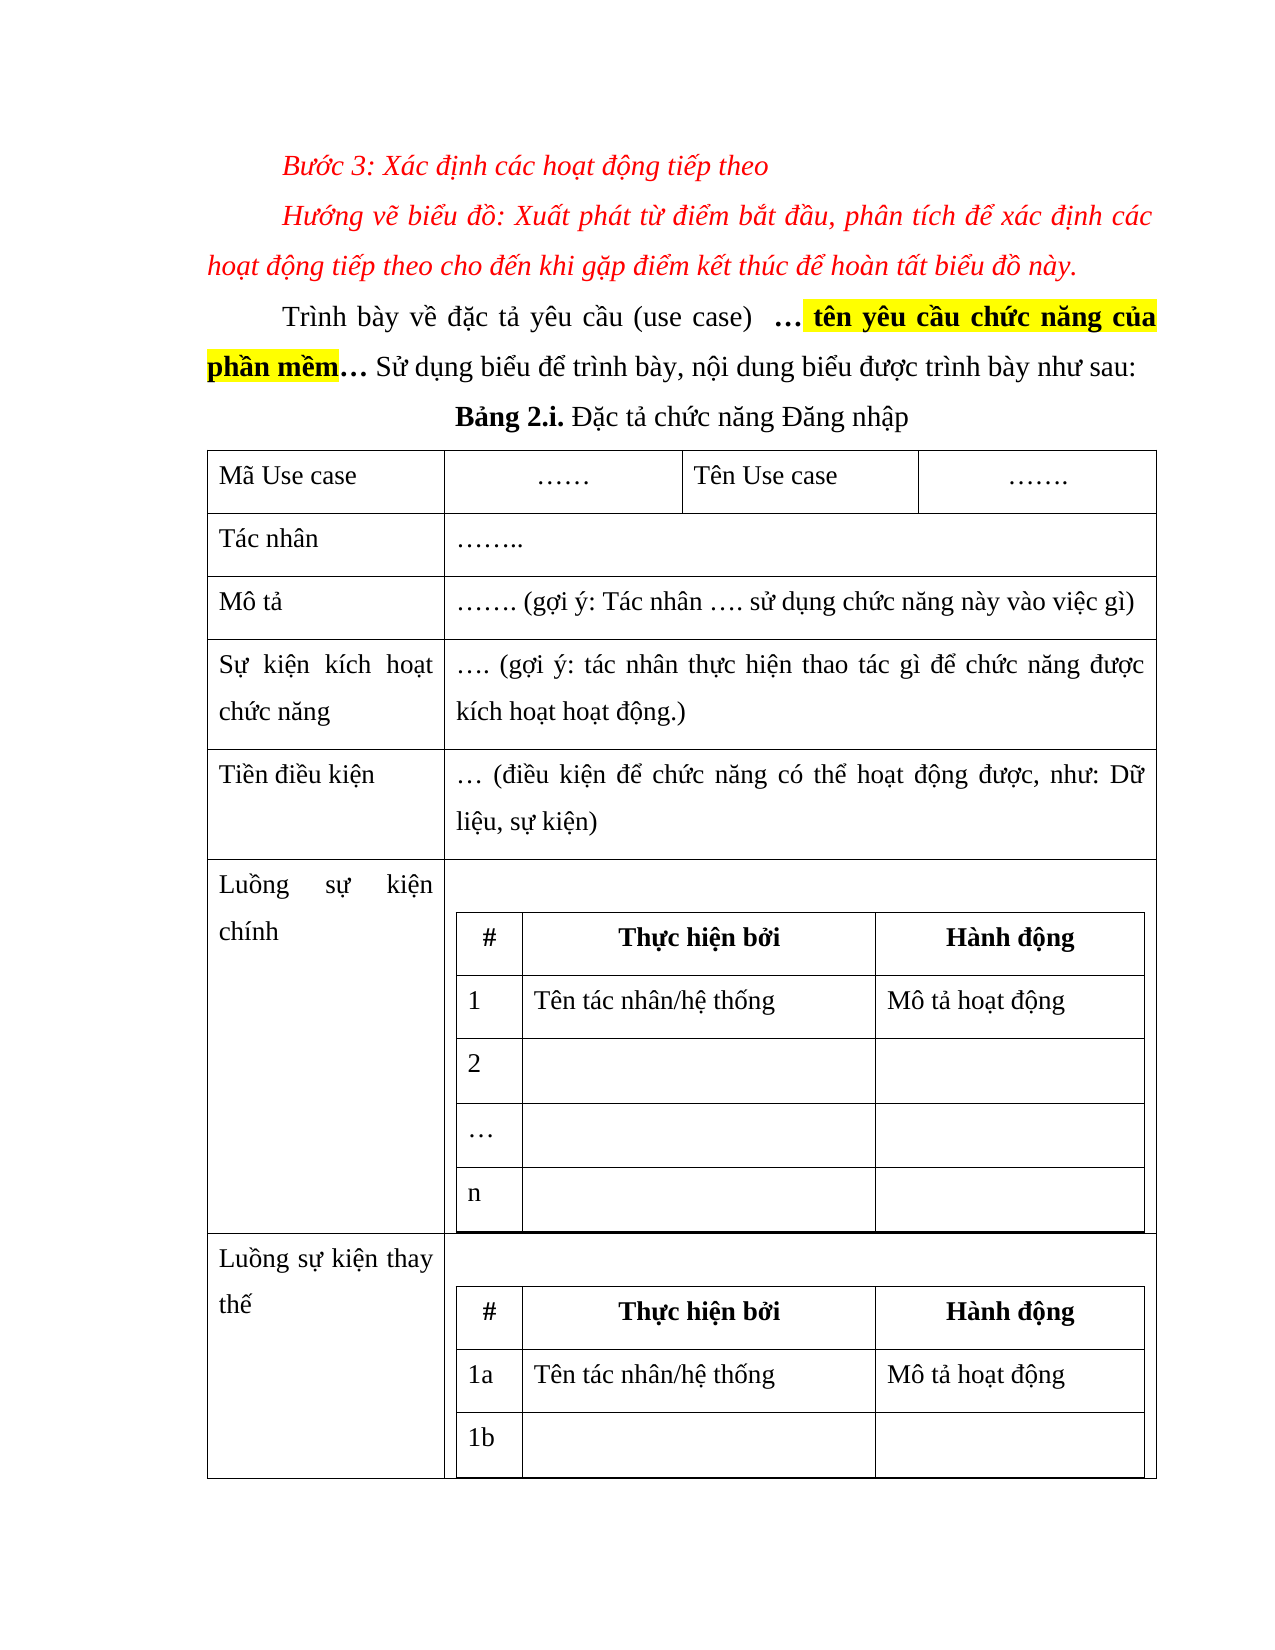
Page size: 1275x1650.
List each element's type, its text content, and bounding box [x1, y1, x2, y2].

table_cell ……. (gợi ý: Tác nhân …. sử dụng chức năng này vào việc gì) [445, 577, 1156, 639]
table_cell …. (gợi ý: tác nhân thực hiện thao tác gì để chức năng được kích hoạt hoạt động.) [445, 640, 1156, 749]
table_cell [208, 1234, 444, 1478]
table_header Mã Use case [208, 451, 444, 513]
table_cell Tiền điều kiện [208, 750, 444, 858]
table_cell [445, 860, 1156, 1232]
text Hướng vẽ biểu đồ: Xuất phát từ điểm bắt đầu, phân tích để xác định các hoạt động tiếp theo cho đến khi gặp điểm kết thúc để hoàn tất biểu đồ này. [207, 198, 1157, 282]
table_header …… [445, 451, 682, 513]
table_cell …….. [445, 514, 1156, 576]
table_header ……. [919, 451, 1156, 513]
text Bảng 2.i. Đặc tả chức năng Đăng nhập [207, 399, 1157, 433]
table_cell Luồng sự kiện chính [208, 860, 444, 1232]
table_cell Sự kiện kích hoạt chức năng [208, 640, 444, 749]
table_header Tên Use case [683, 451, 918, 513]
text Trình bày về đặc tả yêu cầu (use case) … tên yêu cầu chức năng của phần mềm… Sử dụng biểu để trình bày, nội dung biểu được trình bày như sau: [207, 299, 1157, 382]
table_cell Tác nhân [208, 514, 444, 576]
text Bước 3: Xác định các hoạt động tiếp theo [207, 148, 1157, 181]
table_cell Mô tả [208, 577, 444, 639]
table_cell [445, 1234, 1156, 1478]
table_cell … (điều kiện để chức năng có thể hoạt động được, như: Dữ liệu, sự kiện) [445, 750, 1156, 858]
